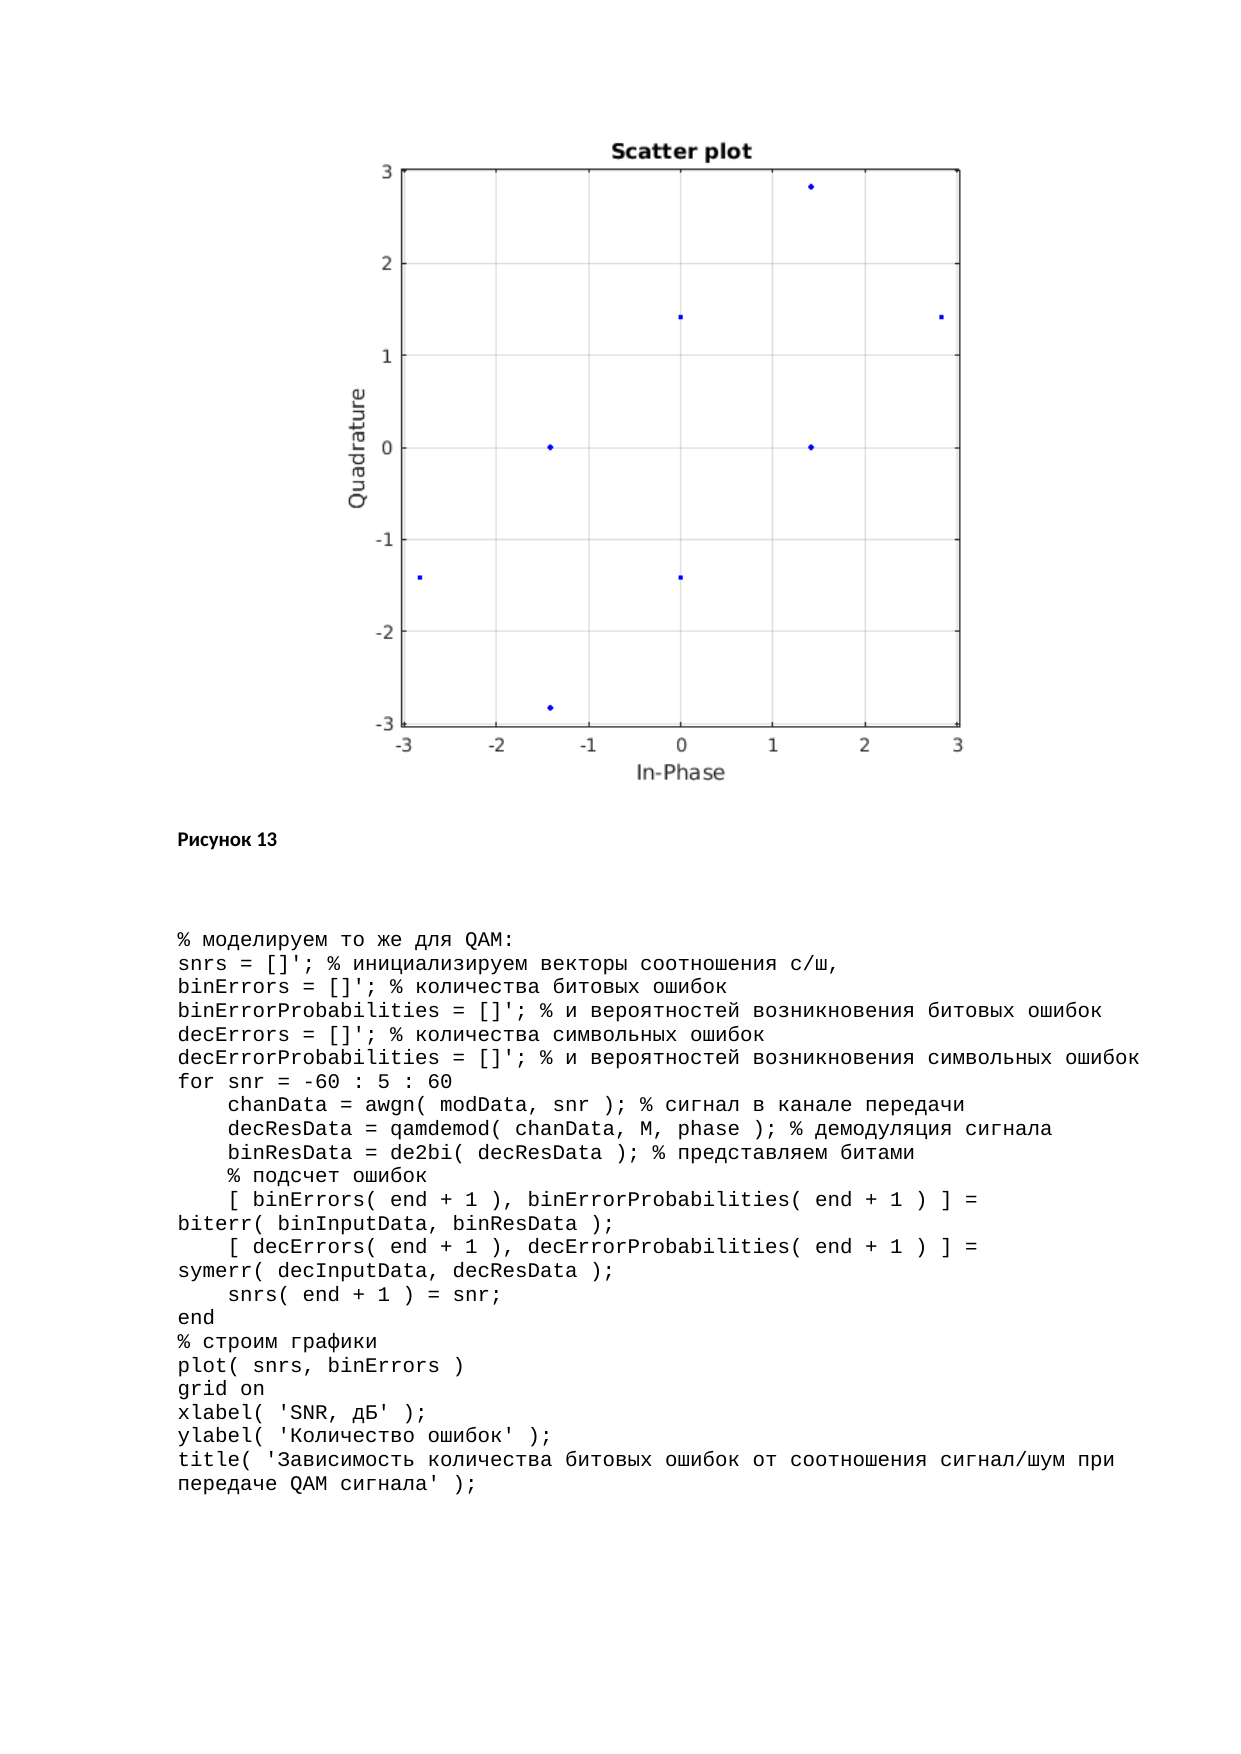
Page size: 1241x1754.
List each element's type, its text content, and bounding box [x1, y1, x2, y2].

text grid on [177, 1378, 1152, 1402]
text decErrors = []'; % количества символьных ошибок [177, 1023, 1152, 1047]
text for snr = -60 : 5 : 60 [177, 1071, 1152, 1094]
picture [177, 118, 1151, 801]
text [ binErrors( end + 1 ), binErrorProbabilities( end + 1 ) ] = biterr( binInputData, binResData ); [177, 1189, 1152, 1236]
text binResData = de2bi( decResData ); % представляем битами [177, 1142, 1152, 1165]
text [ decErrors( end + 1 ), decErrorProbabilities( end + 1 ) ] = symerr( decInputData, decResData ); [177, 1236, 1152, 1284]
text % моделируем то же для QAM: [177, 929, 1152, 953]
text plot( snrs, binErrors ) [177, 1354, 1152, 1378]
text decResData = qamdemod( chanData, M, phase ); % демодуляция сигнала [177, 1118, 1152, 1142]
text % строим графики [177, 1331, 1152, 1354]
text % подсчет ошибок [177, 1165, 1152, 1189]
text decErrorProbabilities = []'; % и вероятностей возникновения символьных ошибок [177, 1047, 1152, 1071]
text chanData = awgn( modData, snr ); % сигнал в канале передачи [177, 1094, 1152, 1118]
text snrs( end + 1 ) = snr; [177, 1284, 1152, 1307]
text end [177, 1307, 1152, 1331]
text snrs = []'; % инициализируем векторы соотношения с/ш, [177, 953, 1152, 976]
text xlabel( 'SNR, дБ' ); [177, 1402, 1152, 1426]
text Рисунок 13 [177, 826, 1152, 851]
text ylabel( 'Количество ошибок' ); [177, 1426, 1152, 1449]
text title( 'Зависимость количества битовых ошибок от соотношения сигнал/шум при передаче QAM сигнала' ); [177, 1449, 1152, 1496]
text binErrors = []'; % количества битовых ошибок [177, 976, 1152, 1000]
text binErrorProbabilities = []'; % и вероятностей возникновения битовых ошибок [177, 1000, 1152, 1023]
